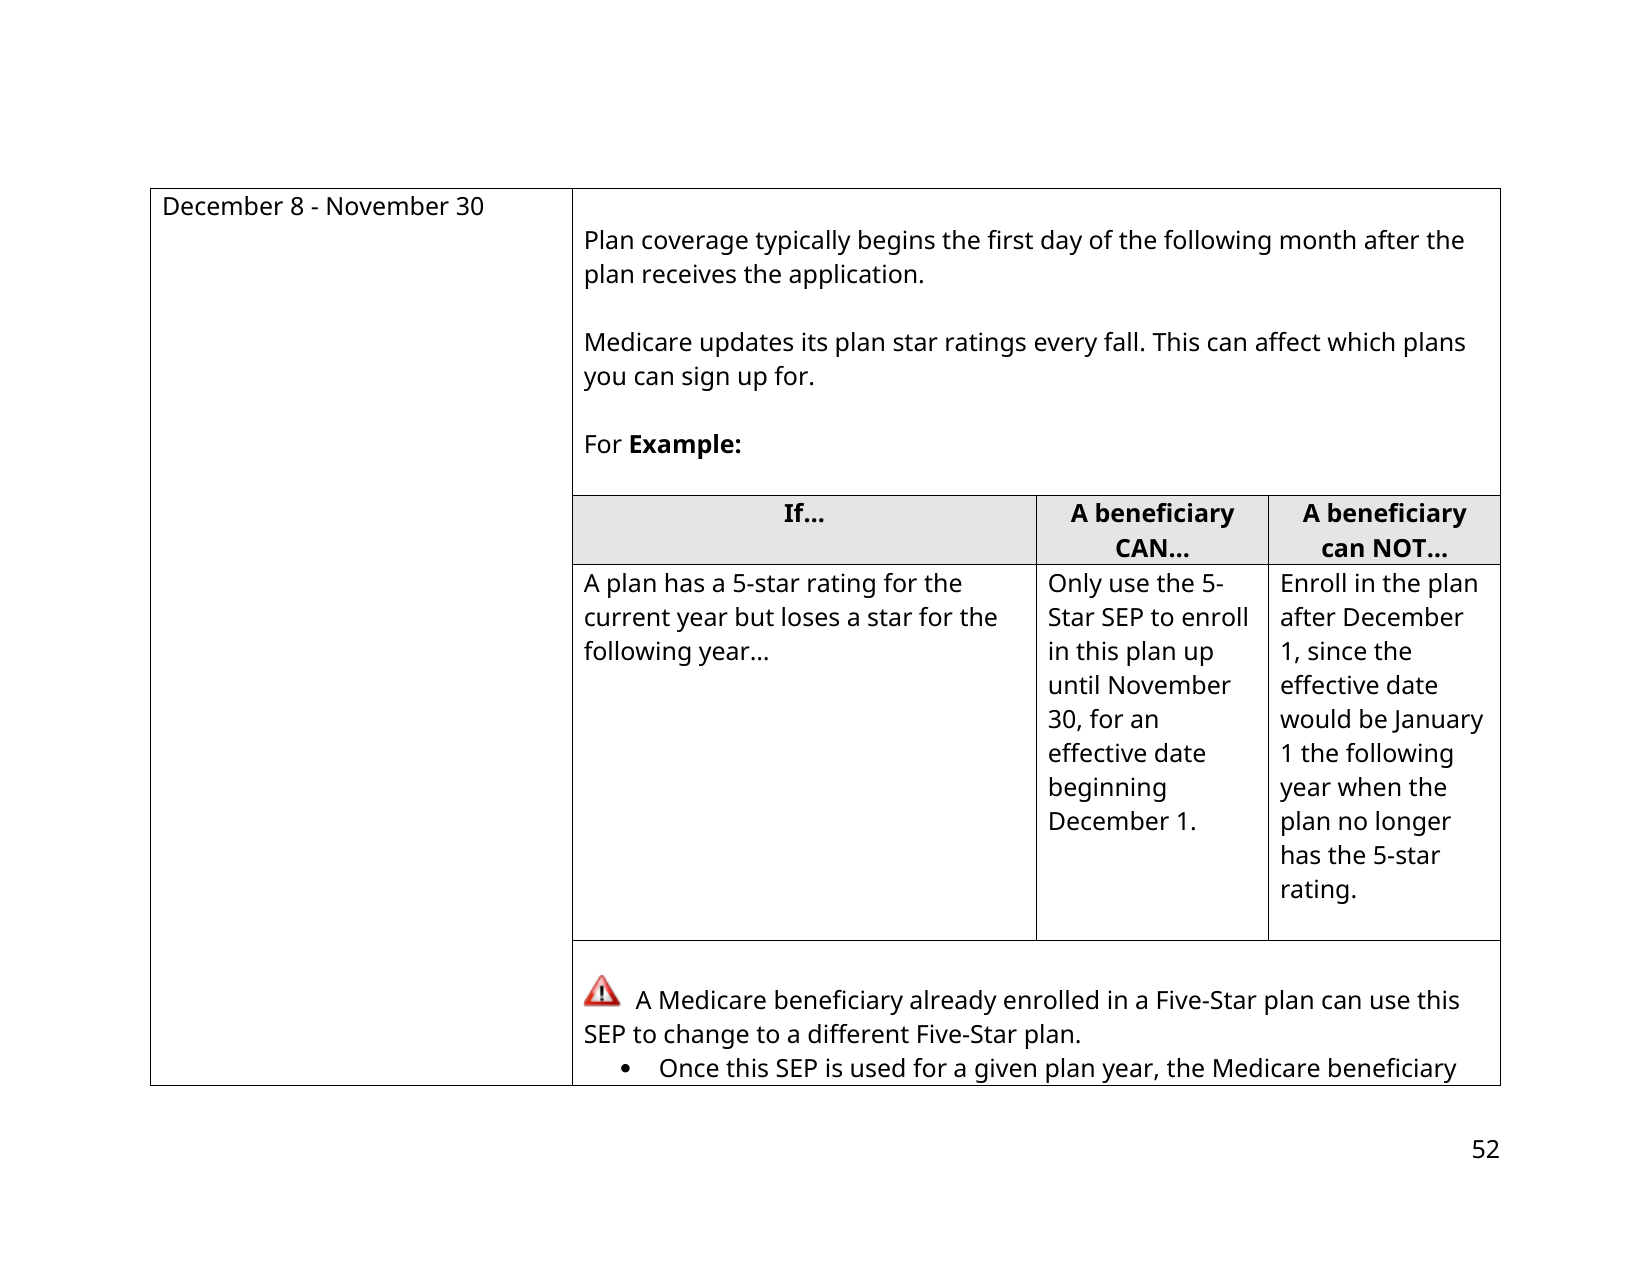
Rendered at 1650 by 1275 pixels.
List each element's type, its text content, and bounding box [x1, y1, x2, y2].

table_cell A plan has a 5-star rating for the current year but loses a star for the following year… [573, 565, 1036, 940]
picture [583, 975, 623, 1010]
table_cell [573, 941, 1500, 1085]
table_cell A beneficiary can NOT… [1269, 496, 1500, 564]
table_cell Only use the 5-Star SEP to enroll in this plan up until November 30, for an effective date beginning December 1. [1037, 565, 1268, 940]
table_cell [151, 189, 572, 1085]
table_cell Enroll in the plan after December 1, since the effective date would be January 1 the following year when the plan no longer has the 5-star rating. [1269, 565, 1500, 940]
table_cell A beneficiary CAN… [1037, 496, 1268, 564]
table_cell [573, 189, 1500, 495]
table_cell If… [573, 496, 1036, 564]
